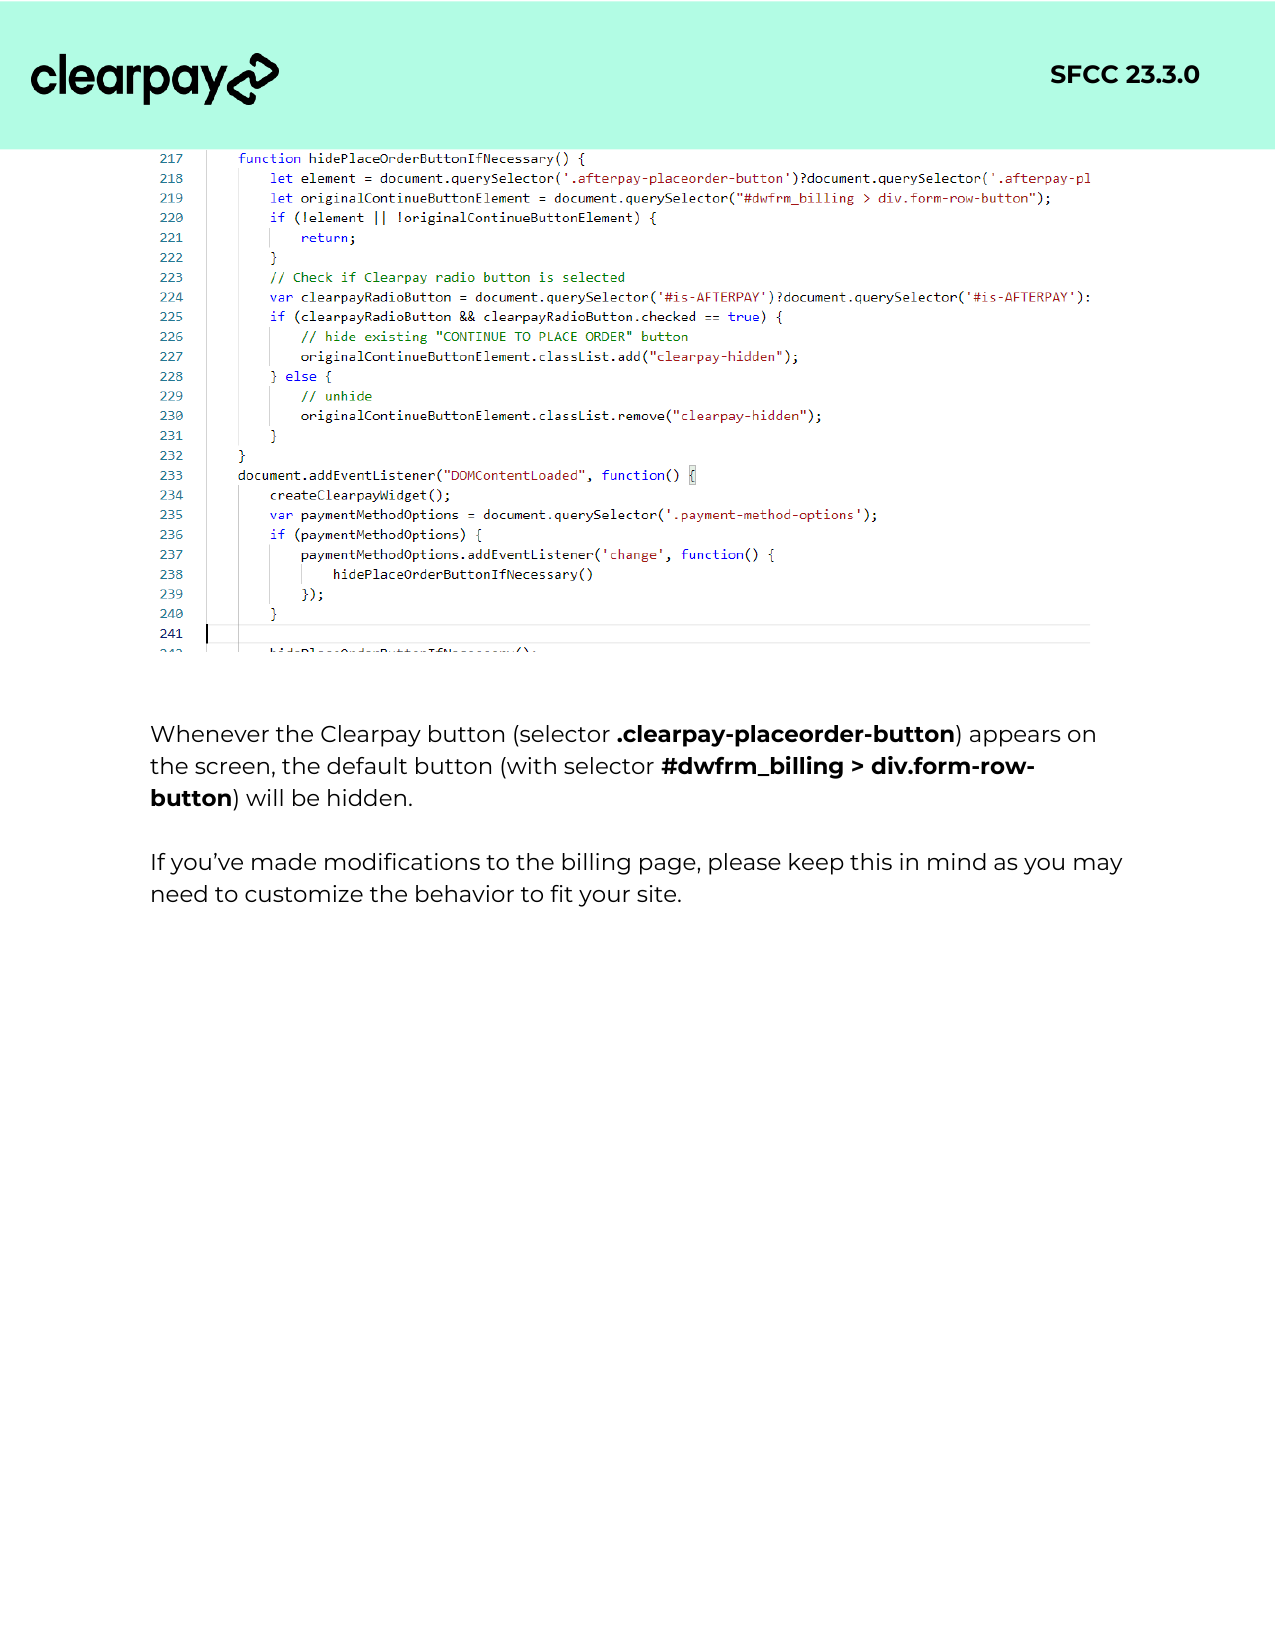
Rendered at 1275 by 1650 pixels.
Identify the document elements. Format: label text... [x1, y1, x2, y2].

picture [150, 150, 1091, 652]
text Whenever the Clearpay button (selector .clearpay-placeorder-button) appears on the screen, the default button (with selector #dwfrm_billing > div.form-row-button) will be hidden. If you’ve made modifications to the billing page, please keep this in mind as you may need to customize the behavior to fit your site. [150, 720, 1125, 908]
picture [30, 53, 280, 105]
